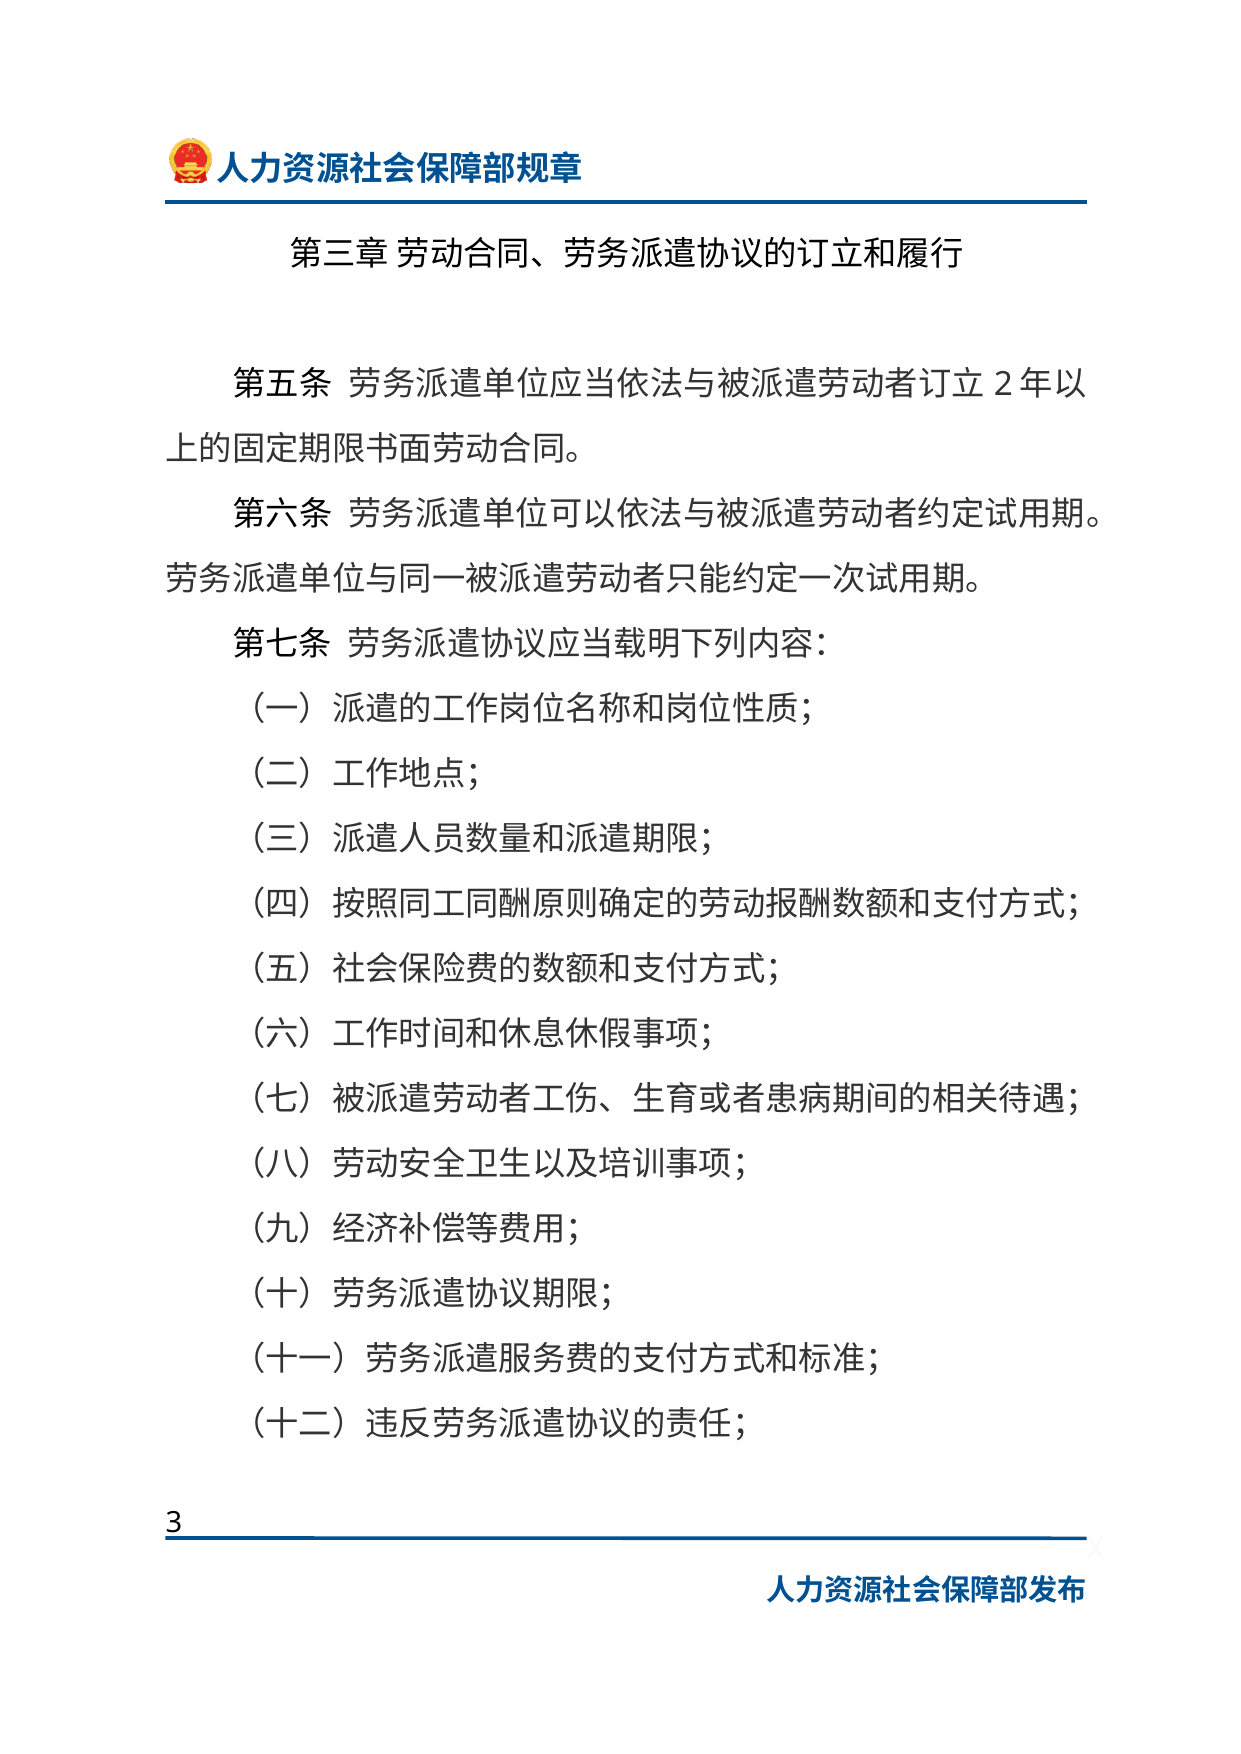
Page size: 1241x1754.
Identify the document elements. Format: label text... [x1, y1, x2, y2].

text （六）工作时间和休息休假事项； [165, 999, 1087, 1064]
text 第七条 劳务派遣协议应当载明下列内容： [165, 609, 1087, 674]
text 第五条 劳务派遣单位应当依法与被派遣劳动者订立2年以上的固定期限书面劳动合同。 [165, 349, 1087, 479]
text （四）按照同工同酬原则确定的劳动报酬数额和支付方式； [165, 869, 1087, 934]
text （二）工作地点； [165, 739, 1087, 804]
list 劳动合同、劳务派遣协议的订立和履行 [165, 219, 1087, 284]
text （五）社会保险费的数额和支付方式； [165, 934, 1087, 999]
text （九）经济补偿等费用； [165, 1194, 1087, 1259]
text （三）派遣人员数量和派遣期限； [165, 804, 1087, 869]
text （十）劳务派遣协议期限； [165, 1259, 1087, 1324]
text 第六条 劳务派遣单位可以依法与被派遣劳动者约定试用期。劳务派遣单位与同一被派遣劳动者只能约定一次试用期。 [165, 479, 1087, 609]
text （八）劳动安全卫生以及培训事项； [165, 1129, 1087, 1194]
text （十二）违反劳务派遣协议的责任； [165, 1389, 1087, 1454]
text （七）被派遣劳动者工伤、生育或者患病期间的相关待遇； [165, 1064, 1087, 1129]
text （十一）劳务派遣服务费的支付方式和标准； [165, 1324, 1087, 1389]
picture [165, 136, 216, 187]
text （一）派遣的工作岗位名称和岗位性质； [165, 674, 1087, 739]
